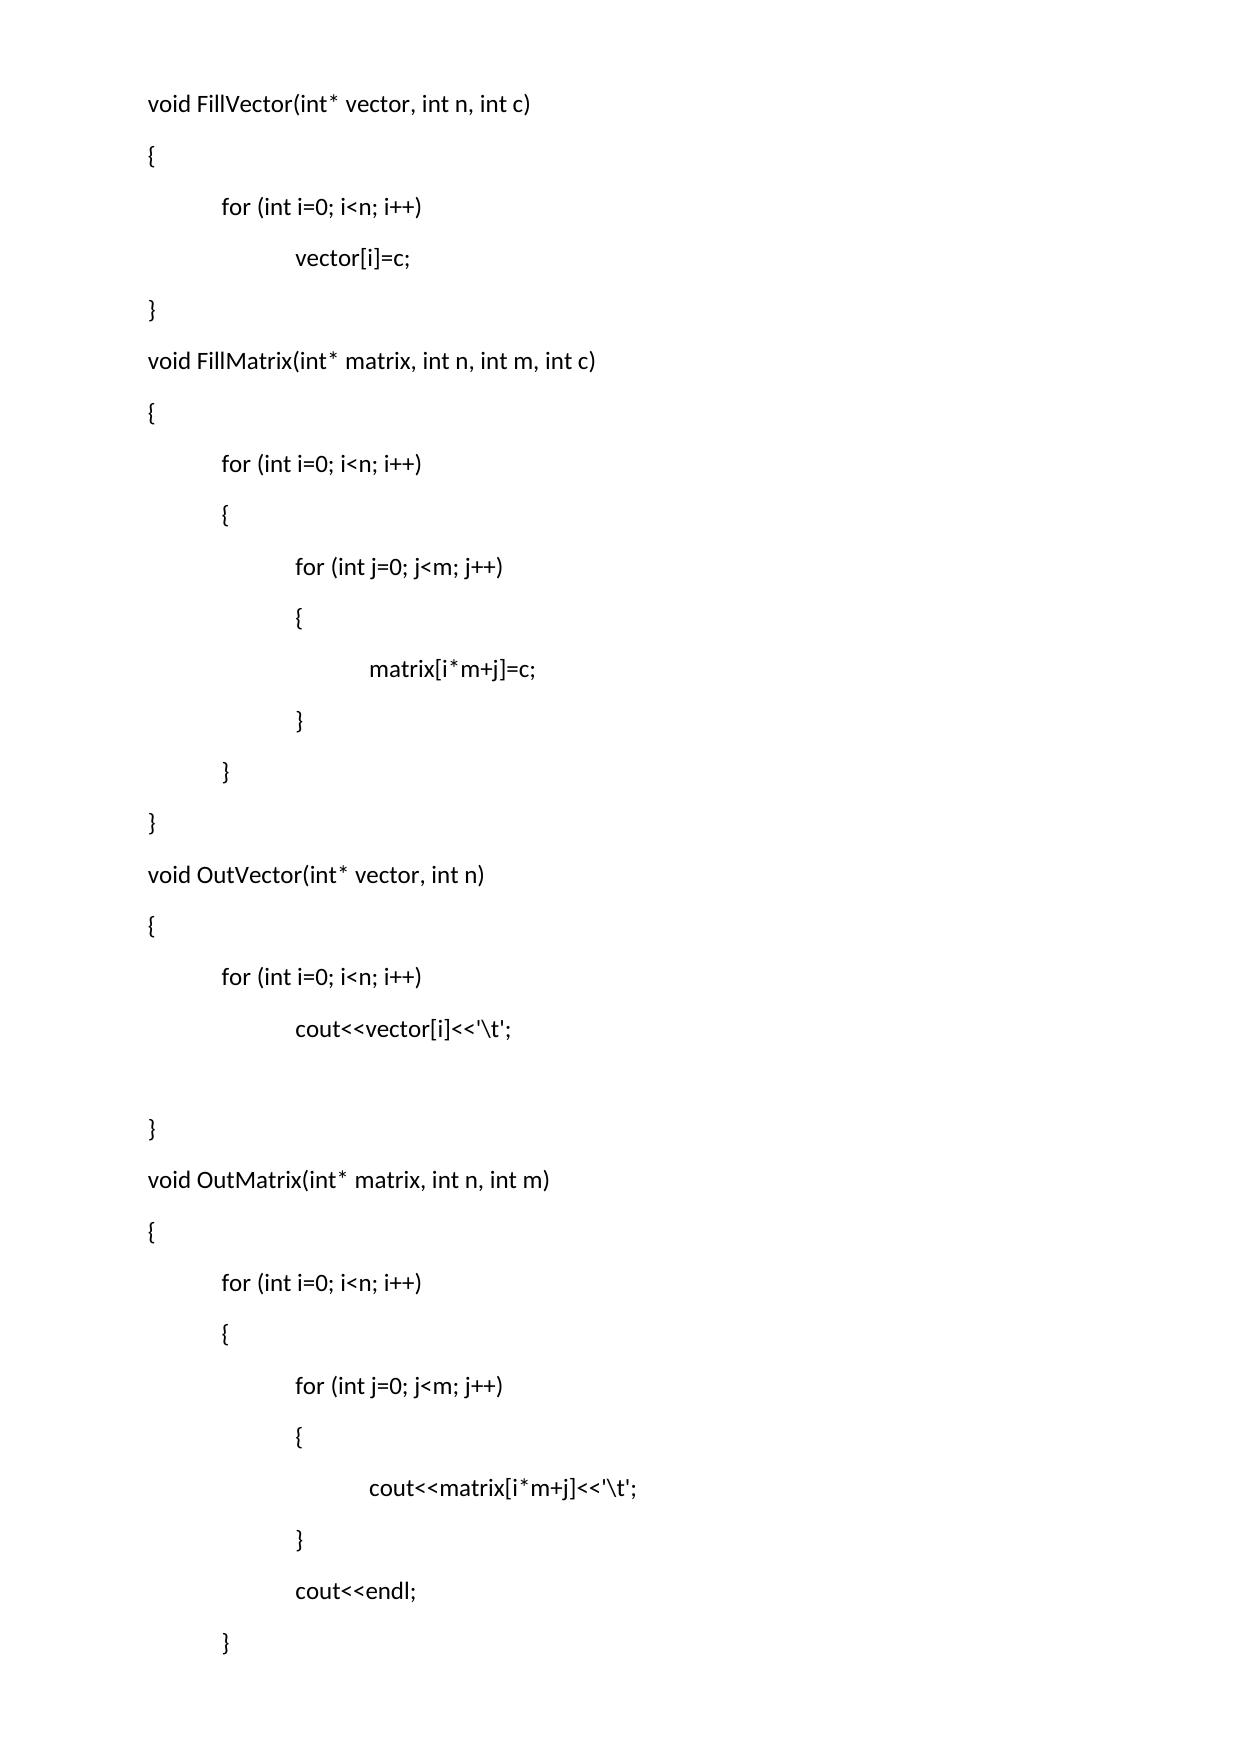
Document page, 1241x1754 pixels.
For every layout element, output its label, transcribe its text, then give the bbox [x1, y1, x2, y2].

text vector[i]=c; [148, 243, 1152, 273]
text } [148, 1627, 1152, 1657]
text void OutVector(int* vector, int n) [148, 859, 1152, 889]
text { [148, 1318, 1152, 1349]
text for (int i=0; i<n; i++) [148, 191, 1152, 222]
text { [148, 499, 1152, 530]
text void FillVector(int* vector, int n, int c) [148, 88, 1152, 119]
text cout<<matrix[i*m+j]<<'\t'; [148, 1473, 1152, 1503]
text for (int i=0; i<n; i++) [148, 448, 1152, 478]
text { [148, 1421, 1152, 1452]
text for (int i=0; i<n; i++) [148, 962, 1152, 992]
text { [148, 910, 1152, 941]
text } [148, 705, 1152, 735]
text matrix[i*m+j]=c; [148, 653, 1152, 684]
text for (int j=0; j<m; j++) [148, 551, 1152, 581]
text { [148, 140, 1152, 170]
text } [148, 294, 1152, 324]
text } [148, 807, 1152, 838]
text { [148, 602, 1152, 633]
text } [148, 1113, 1152, 1144]
text { [148, 1216, 1152, 1246]
text void OutMatrix(int* matrix, int n, int m) [148, 1164, 1152, 1195]
text } [148, 756, 1152, 787]
text } [148, 1524, 1152, 1554]
text for (int j=0; j<m; j++) [148, 1370, 1152, 1400]
text cout<<endl; [148, 1575, 1152, 1606]
text { [148, 397, 1152, 427]
text void FillMatrix(int* matrix, int n, int m, int c) [148, 345, 1152, 376]
text for (int i=0; i<n; i++) [148, 1267, 1152, 1298]
text cout<<vector[i]<<'\t'; [148, 1013, 1152, 1043]
